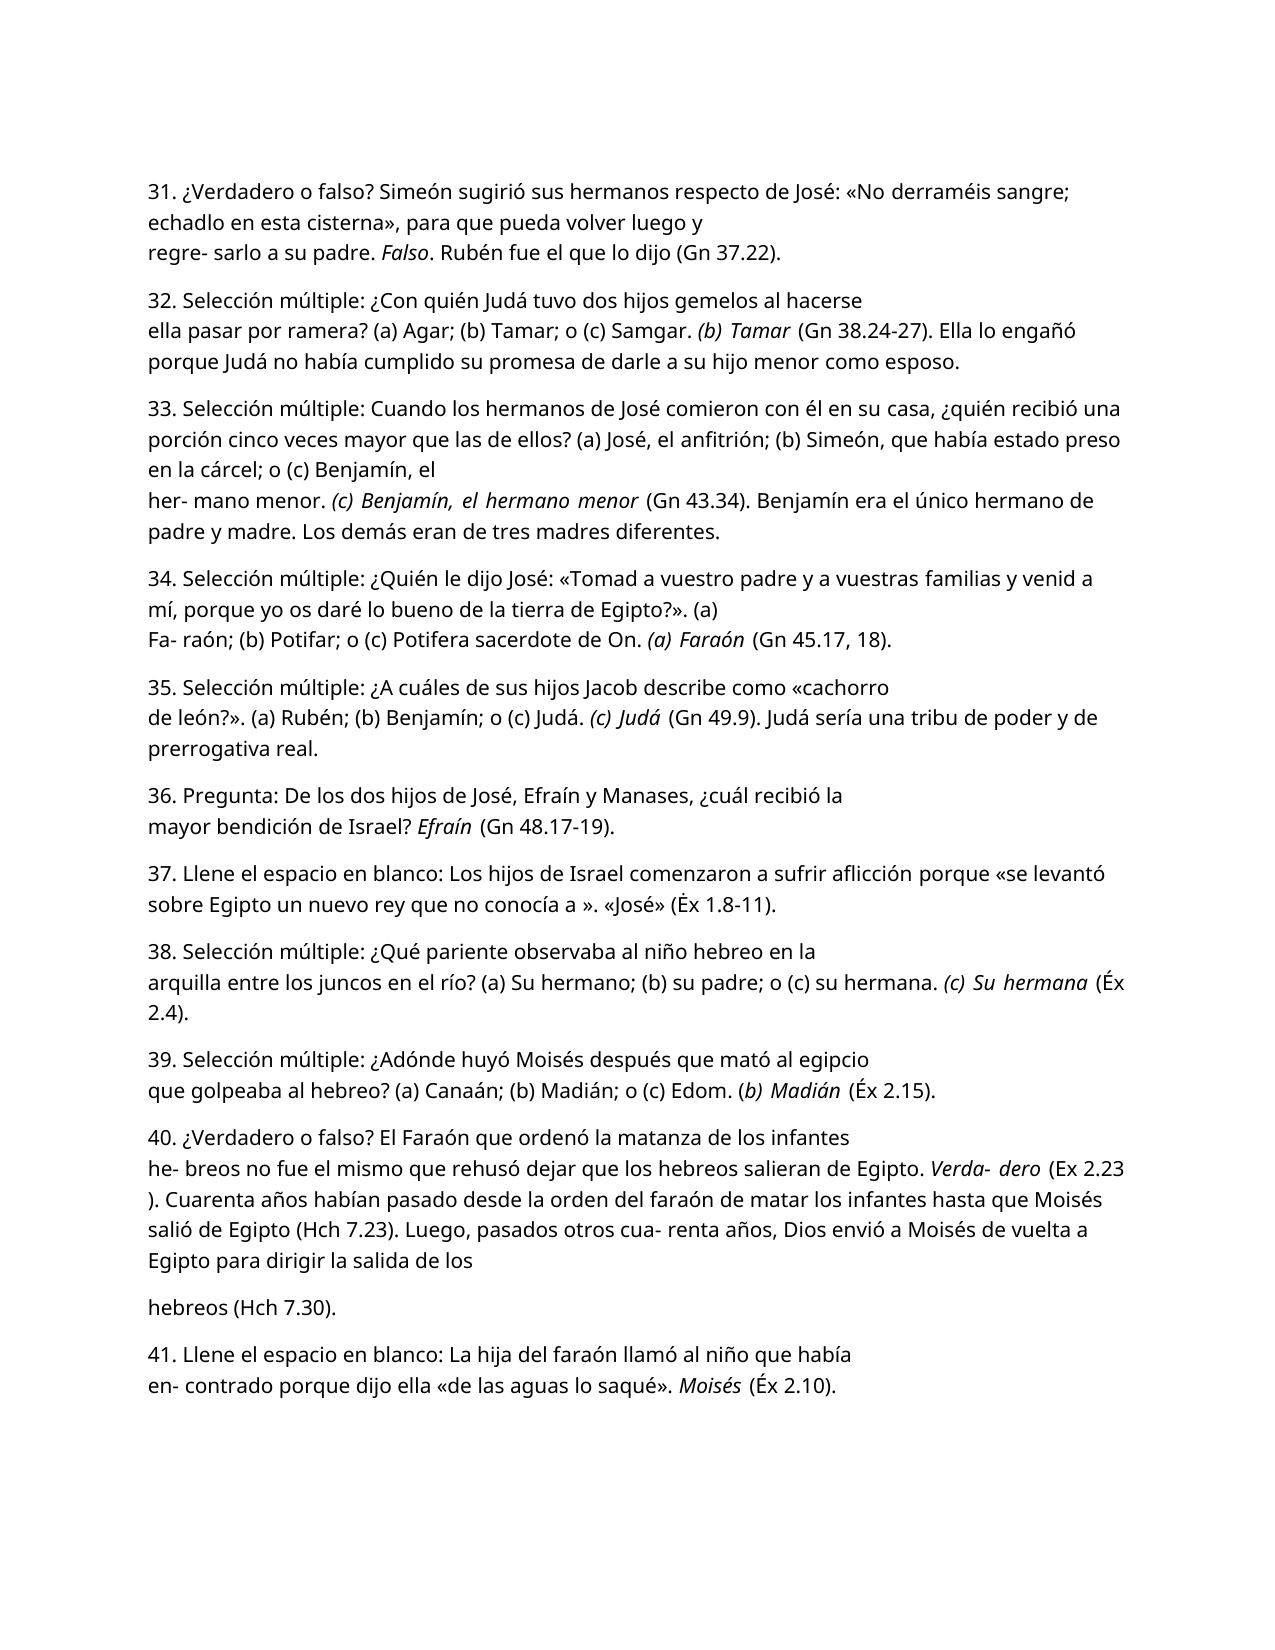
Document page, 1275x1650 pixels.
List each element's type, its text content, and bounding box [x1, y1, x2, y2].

text 39. Selección múltiple: ¿Adónde huyó Moisés después que mató al egipcio que golpeaba al hebreo? (a) Canaán; (b) Madián; o (c) Edom. (b) Madián (Éx 2.15). [148, 1046, 1127, 1104]
text 32. Selección múltiple: ¿Con quién Judá tuvo dos hijos gemelos al hacerse ella pasar por ramera? (a) Agar; (b) Tamar; o (c) Samgar. (b) Tamar (Gn 38.24-27). Ella lo engañó porque Judá no había cumplido su promesa de darle a su hijo menor como esposo. [148, 286, 1127, 375]
text 37. Llene el espacio en blanco: Los hijos de Israel comenzaron a sufrir aflicción porque «se levantó sobre Egipto un nuevo rey que no conocía a ». «José» (Ėx 1.8-11). [148, 859, 1127, 918]
text hebreos (Hch 7.30). [148, 1293, 1127, 1322]
text 38. Selección múltiple: ¿Qué pariente observaba al niño hebreo en la arquilla entre los juncos en el río? (a) Su hermano; (b) su padre; o (c) su hermana. (c) Su hermana (Éx 2.4). [148, 937, 1127, 1027]
text 40. ¿Verdadero o falso? El Faraón que ordenó la matanza de los infantes he- breos no fue el mismo que rehusó dejar que los hebreos salieran de Egipto. Verda- dero (Ex 2.23). Cuarenta años habían pasado desde la orden del faraón de matar los infantes hasta que Moisés salió de Egipto (Hch 7.23). Luego, pasados otros cua- renta años, Dios envió a Moisés de vuelta a Egipto para dirigir la salida de los [148, 1123, 1127, 1274]
text 41. Llene el espacio en blanco: La hija del faraón llamó al niño que había en- contrado porque dijo ella «de las aguas lo saqué». Moisés (Éx 2.10). [148, 1341, 1127, 1399]
text 33. Selección múltiple: Cuando los hermanos de José comieron con él en su casa, ¿quién recibió una porción cinco veces mayor que las de ellos? (a) José, el anfitrión; (b) Simeón, que había estado preso en la cárcel; o (c) Benjamín, el her- mano menor. (c) Benjamín, el hermano menor (Gn 43.34). Benjamín era el único hermano de padre y madre. Los demás eran de tres madres diferentes. [148, 394, 1127, 545]
text 31. ¿Verdadero o falso? Simeón sugirió sus hermanos respecto de José: «No derraméis sangre; echadlo en esta cisterna», para que pueda volver luego y regre- sarlo a su padre. Falso. Rubén fue el que lo dijo (Gn 37.22). [148, 177, 1127, 267]
text 34. Selección múltiple: ¿Quién le dijo José: «Tomad a vuestro padre y a vuestras familias y venid a mí, porque yo os daré lo bueno de la tierra de Egipto?». (a) Fa- raón; (b) Potifar; o (c) Potifera sacerdote de On. (a) Faraón (Gn 45.17, 18). [148, 564, 1127, 654]
text 35. Selección múltiple: ¿A cuáles de sus hijos Jacob describe como «cachorro de león?». (a) Rubén; (b) Benjamín; o (c) Judá. (c) Judá (Gn 49.9). Judá sería una tribu de poder y de prerrogativa real. [148, 673, 1127, 762]
text 36. Pregunta: De los dos hijos de José, Efraín y Manases, ¿cuál recibió la mayor bendición de Israel? Efraín (Gn 48.17-19). [148, 781, 1127, 840]
